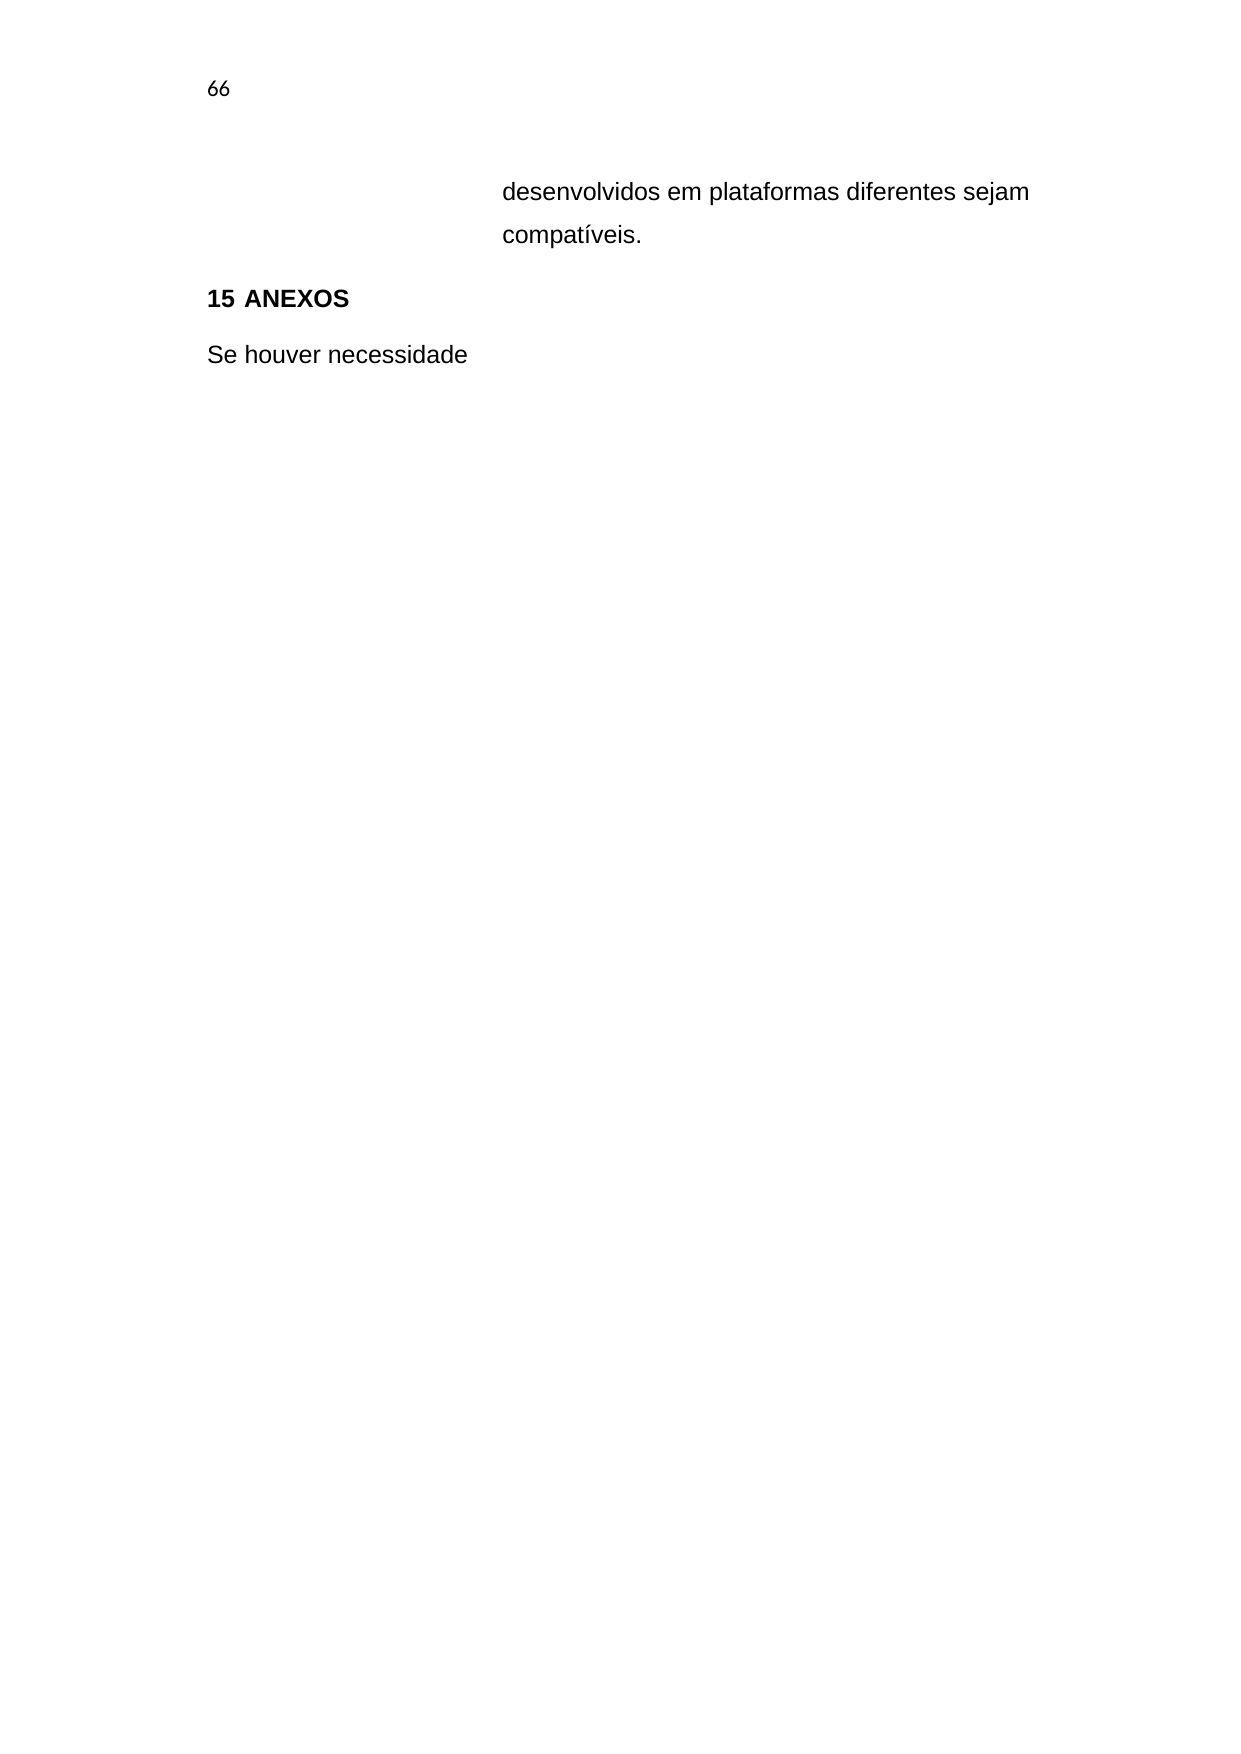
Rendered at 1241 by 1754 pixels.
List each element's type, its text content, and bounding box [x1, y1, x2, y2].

subtitle ANEXOS [207, 284, 1122, 313]
text Se houver necessidade [207, 340, 1122, 369]
